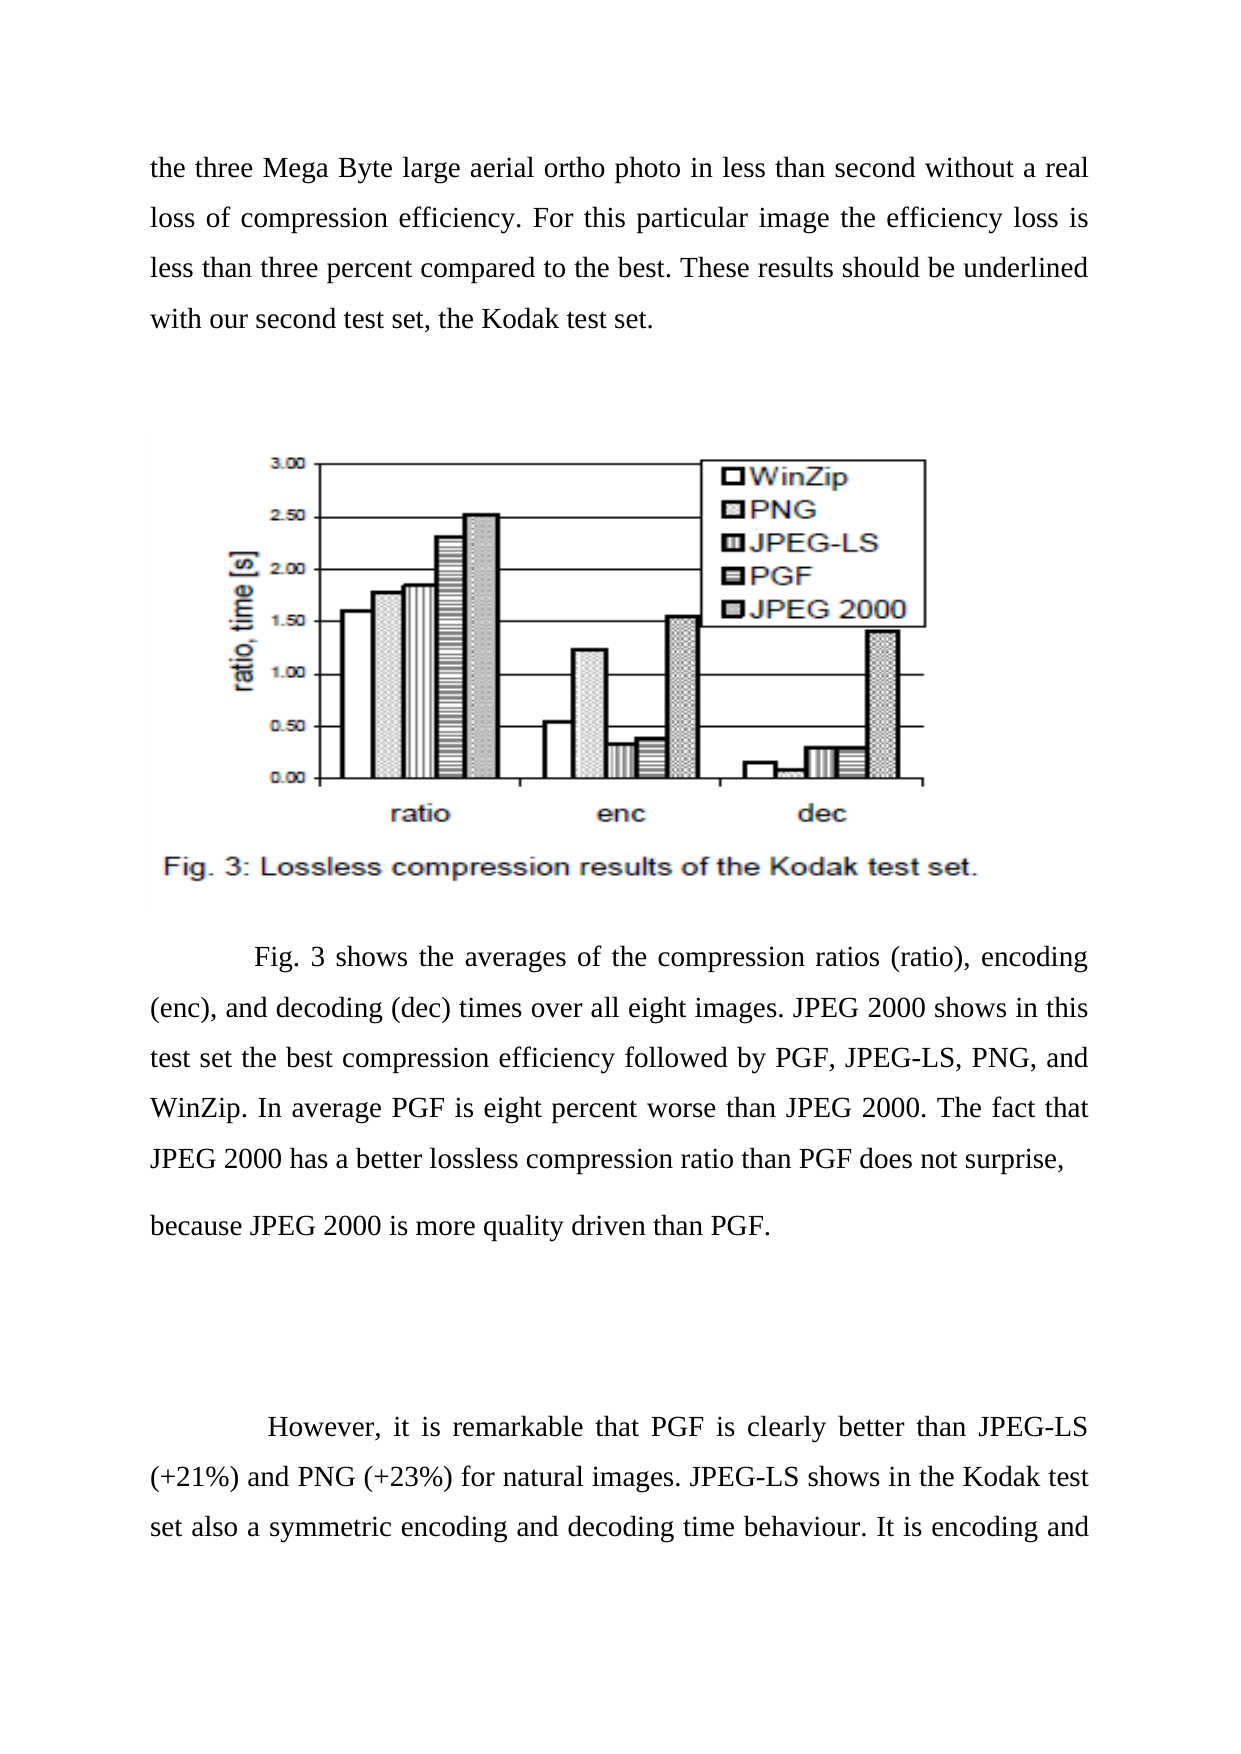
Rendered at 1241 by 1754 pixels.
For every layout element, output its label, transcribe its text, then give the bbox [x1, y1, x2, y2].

text Fig. 3 shows the averages of the compression ratios (ratio), encoding (enc), and decoding (dec) times over all eight images. JPEG 2000 shows in this test set the best compression efficiency followed by PGF, JPEG-LS, PNG, and WinZip. In average PGF is eight percent worse than JPEG 2000. The fact that JPEG 2000 has a better lossless compression ratio than PGF does not surprise, [150, 939, 1090, 1174]
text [150, 150, 1090, 334]
picture [150, 435, 1014, 909]
text because JPEG 2000 is more quality driven than PGF. [150, 1208, 1090, 1241]
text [150, 1409, 1090, 1543]
